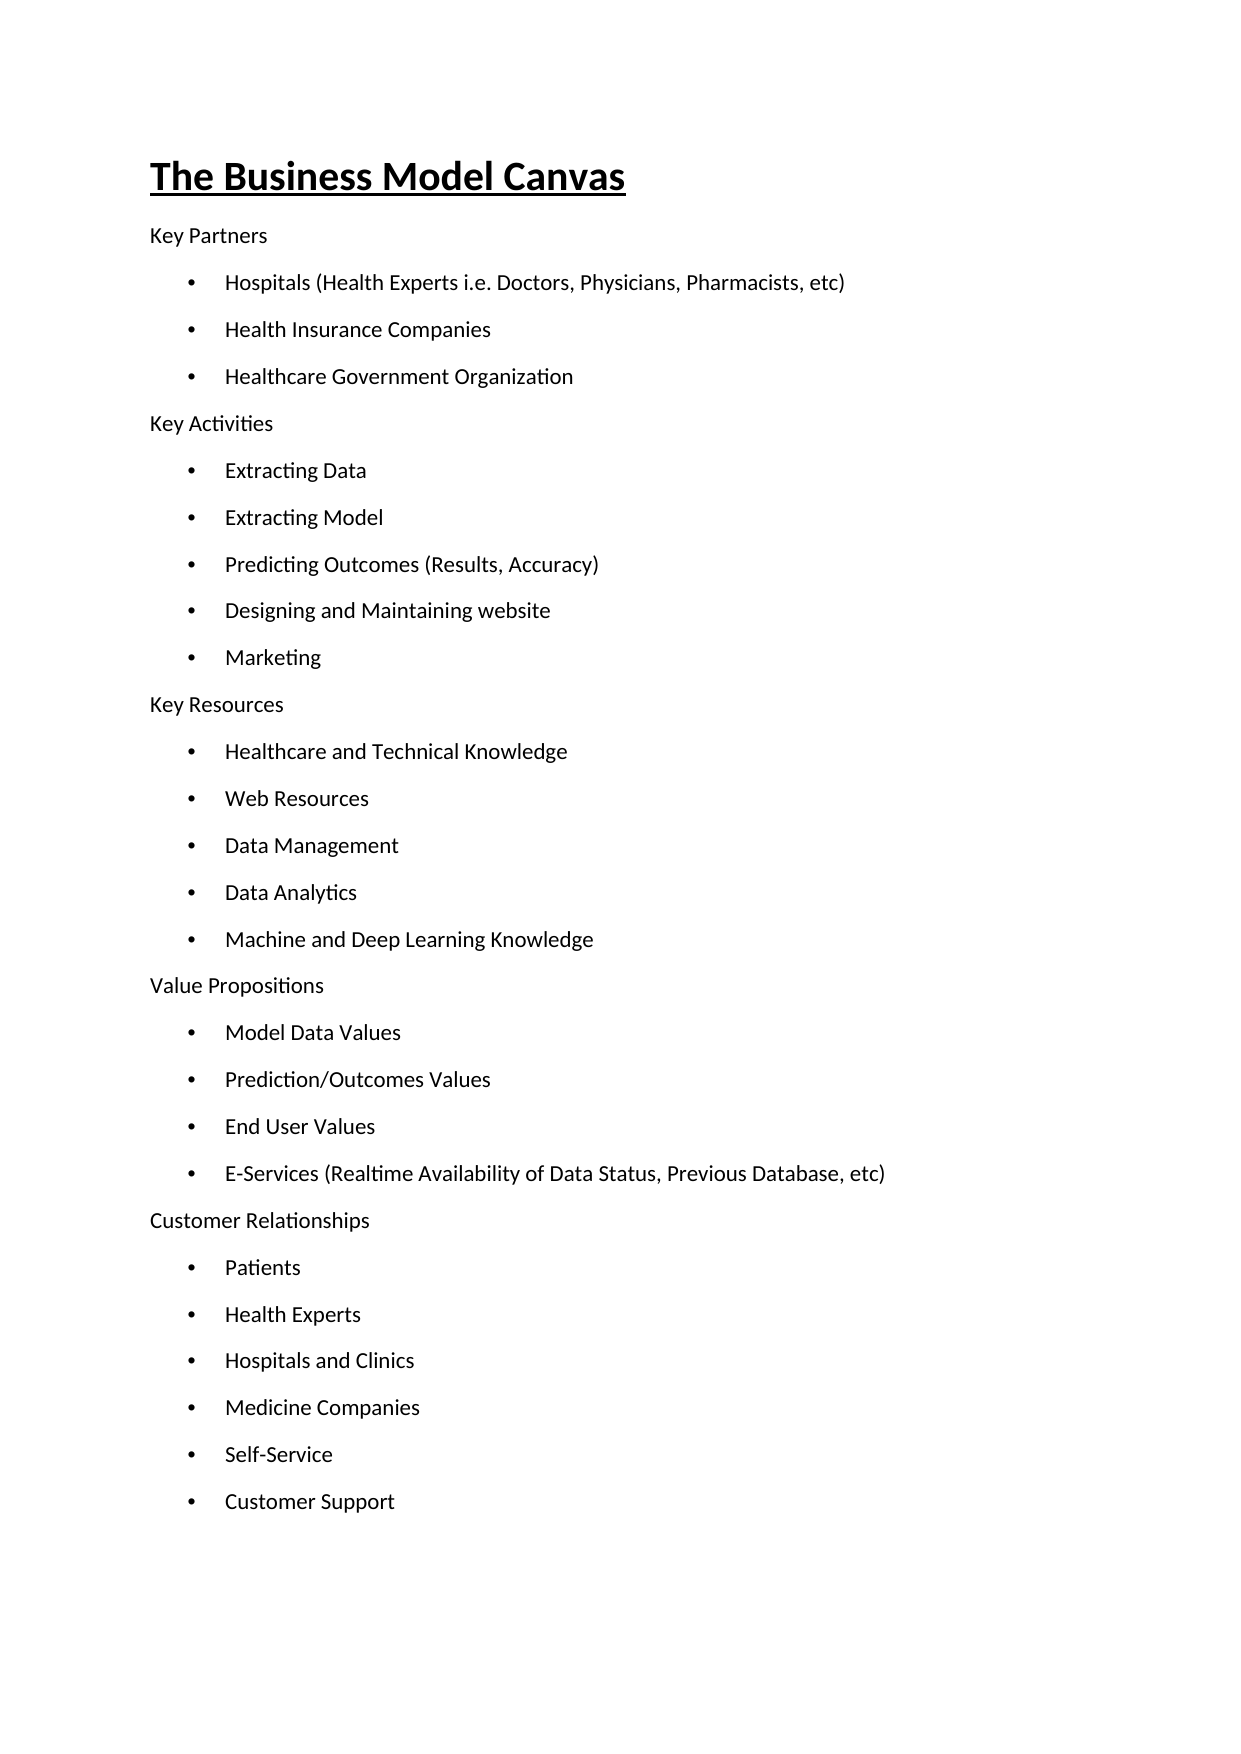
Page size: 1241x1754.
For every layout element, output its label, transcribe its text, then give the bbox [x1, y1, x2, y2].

list Health Experts [187, 1300, 1090, 1328]
list Extracting Data [187, 456, 1090, 484]
list End User Values [187, 1112, 1090, 1140]
list Medicine Companies [187, 1393, 1090, 1421]
list Model Data Values [187, 1018, 1090, 1046]
list Data Analytics [187, 878, 1090, 906]
list Designing and Maintaining website [187, 597, 1090, 624]
list Healthcare Government Organization [187, 362, 1090, 390]
text The Business Model Canvas [150, 150, 1090, 201]
list Hospitals and Clinics [187, 1347, 1090, 1374]
list Marketing [187, 643, 1090, 671]
list Predicting Outcomes (Results, Accuracy) [187, 550, 1090, 578]
list Web Resources [187, 784, 1090, 812]
list Customer Support [187, 1487, 1090, 1515]
text Key Activities [150, 409, 1090, 437]
list Extracting Model [187, 503, 1090, 531]
list Data Management [187, 831, 1090, 859]
list Hospitals (Health Experts i.e. Doctors, Physicians, Pharmacists, etc) [187, 268, 1090, 296]
list Patients [187, 1253, 1090, 1281]
list Machine and Deep Learning Knowledge [187, 925, 1090, 953]
text Key Resources [150, 690, 1090, 718]
text Value Propositions [150, 972, 1090, 999]
list Prediction/Outcomes Values [187, 1065, 1090, 1093]
list E-Services (Realtime Availability of Data Status, Previous Database, etc) [187, 1159, 1090, 1187]
list Self-Service [187, 1440, 1090, 1468]
text Key Partners [150, 222, 1090, 249]
list Health Insurance Companies [187, 315, 1090, 343]
text Customer Relationships [150, 1206, 1090, 1234]
list Healthcare and Technical Knowledge [187, 737, 1090, 765]
